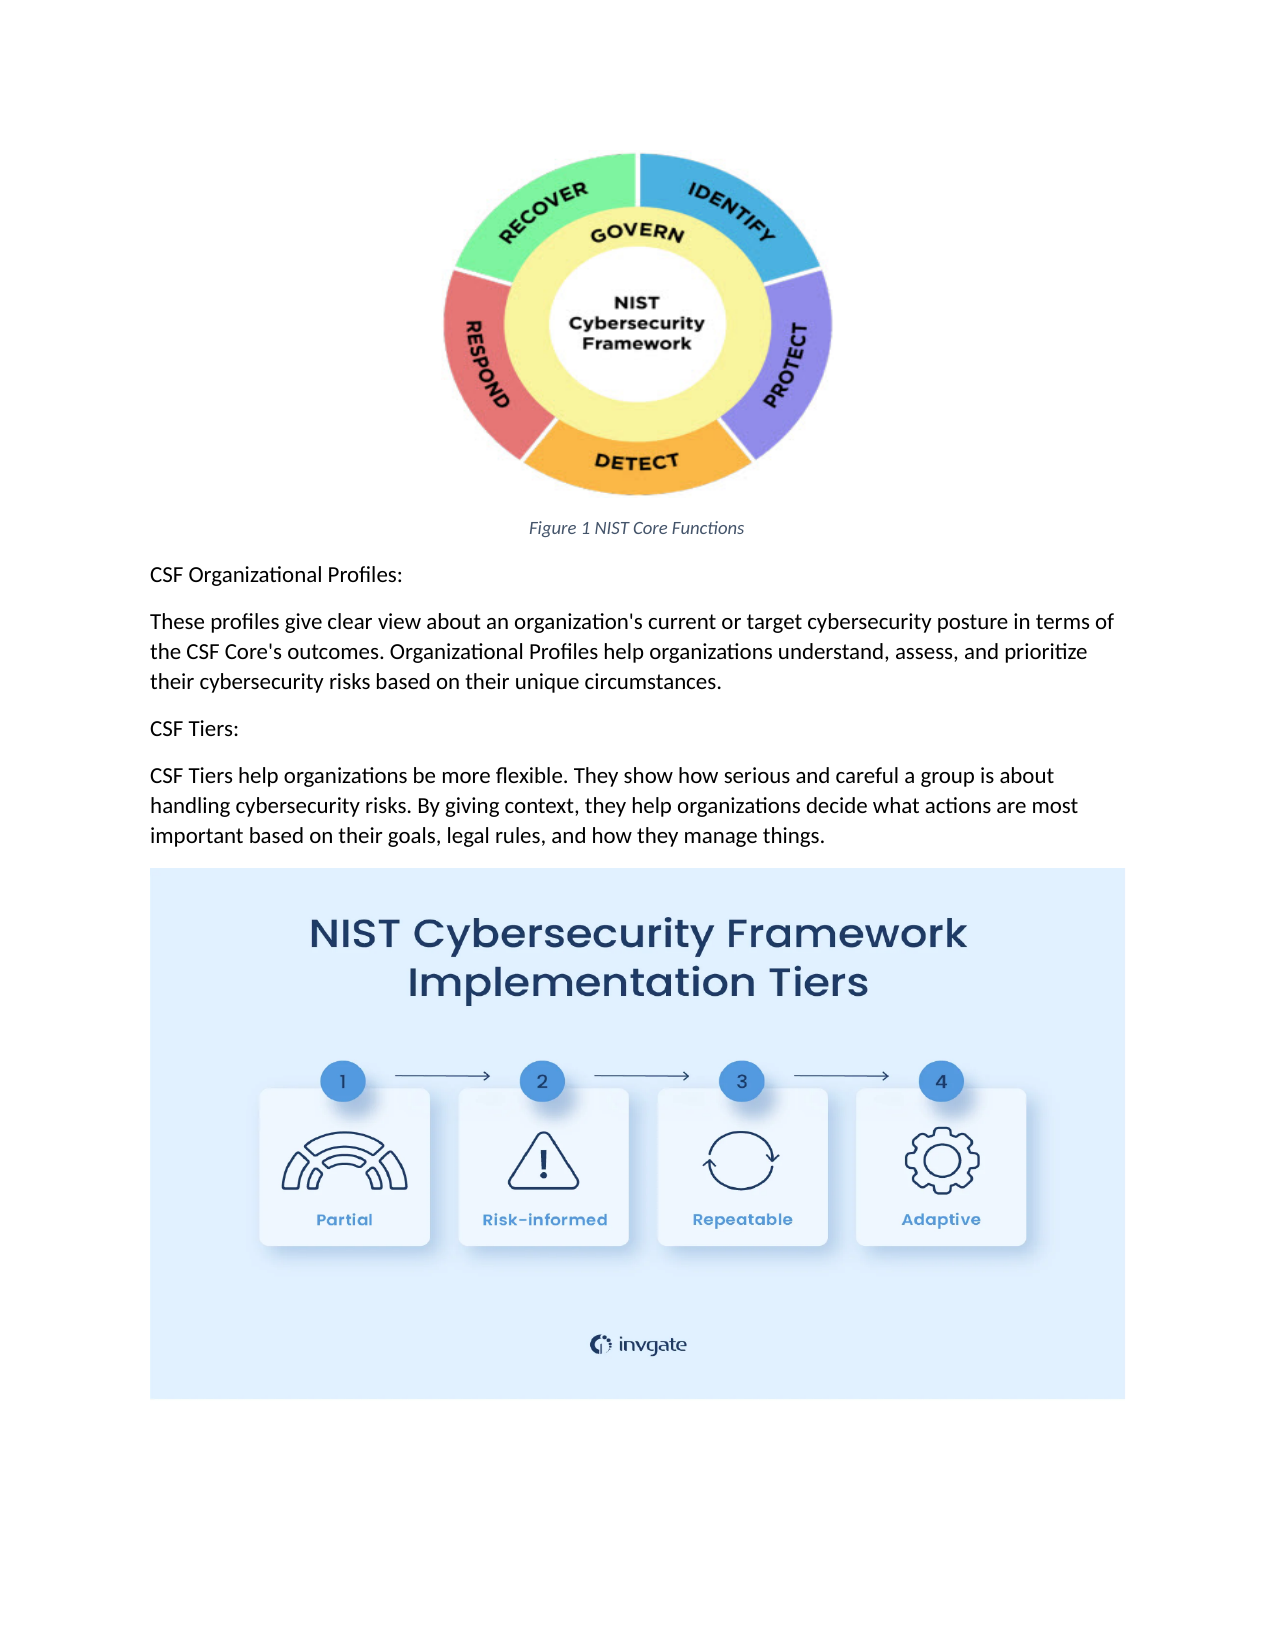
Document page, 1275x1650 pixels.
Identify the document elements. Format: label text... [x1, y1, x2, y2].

text CSF Tiers help organizations be more flexible. They show how serious and careful a group is about handling cybersecurity risks. By giving context, they help organizations decide what actions are most important based on their goals, legal rules, and how they manage things. [150, 761, 1125, 849]
picture [150, 868, 1125, 1401]
picture [441, 150, 834, 498]
text CSF Organizational Profiles: [150, 560, 1125, 588]
text These profiles give clear view about an organization's current or target cybersecurity posture in terms of the CSF Core's outcomes. Organizational Profiles help organizations understand, assess, and prioritize their cybersecurity risks based on their unique circumstances. [150, 607, 1125, 695]
text Figure 1 NIST Core Functions [150, 516, 1125, 539]
text CSF Tiers: [150, 714, 1125, 742]
